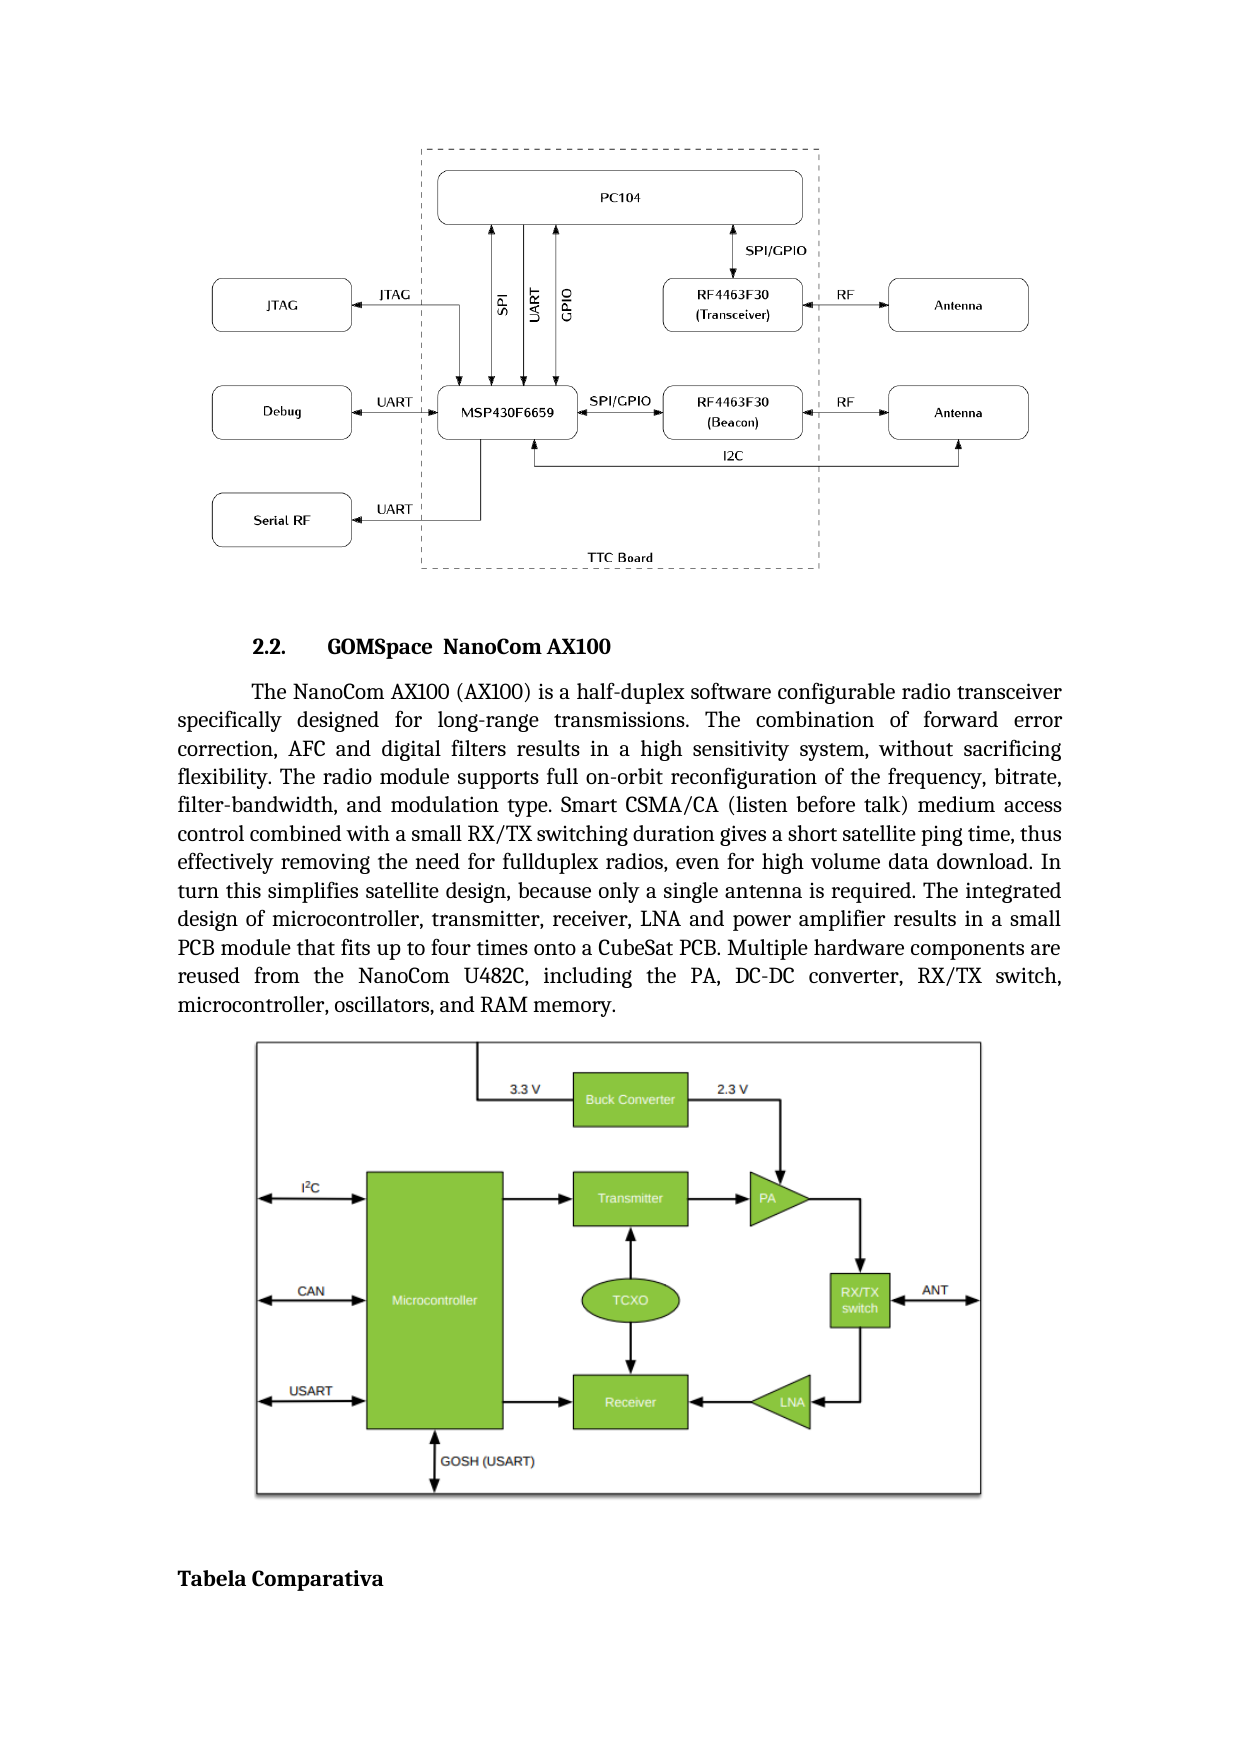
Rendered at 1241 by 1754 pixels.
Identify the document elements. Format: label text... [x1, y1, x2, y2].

text The NanoCom AX100 (AX100) is a half-duplex software configurable radio transceiver specifically designed for long-range transmissions. The combination of forward error correction, AFC and digital filters results in a high sensitivity system, without sacrificing flexibility. The radio module supports full on-orbit reconfiguration of the frequency, bitrate, filter-bandwidth, and modulation type. Smart CSMA/CA (listen before talk) medium access control combined with a small RX/TX switching duration gives a short satellite ping time, thus effectively removing the need for fullduplex radios, even for high volume data download. In turn this simplifies satellite design, because only a single antenna is required. The integrated design of microcontroller, transmitter, receiver, LNA and power amplifier results in a small PCB module that fits up to four times onto a CubeSat PCB. Multiple hardware components are reused from the NanoCom U482C, including the PA, DC-DC converter, RX/TX switch, microcontroller, oscillators, and RAM memory. [177, 678, 1063, 1018]
text Tabela Comparativa [177, 1566, 1063, 1592]
picture [253, 1036, 987, 1502]
list GOMSpace NanoCom AX100 [252, 633, 1063, 660]
picture [210, 147, 1030, 570]
